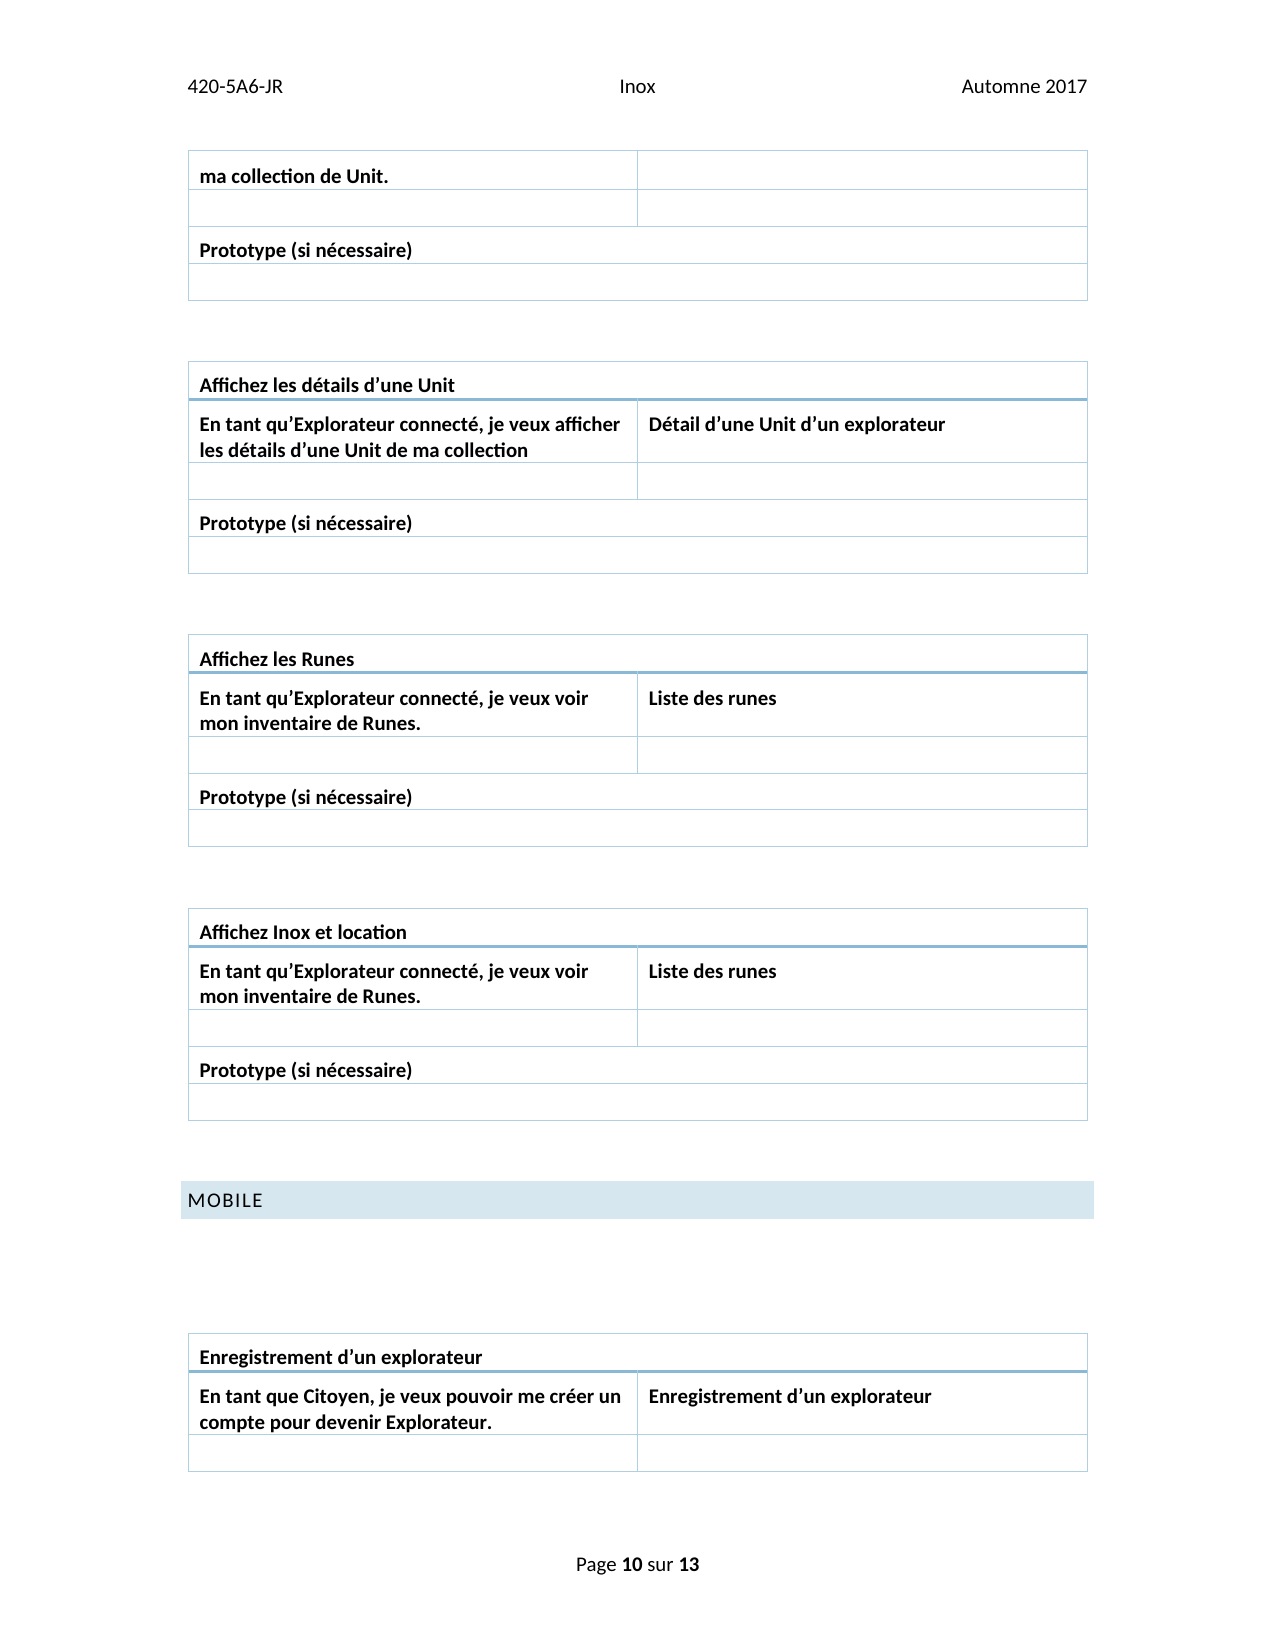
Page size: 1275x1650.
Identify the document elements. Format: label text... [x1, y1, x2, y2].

table_cell En tant qu’Explorateur connecté, je veux voir mon inventaire de Runes. [189, 948, 637, 1009]
table_cell [189, 537, 1087, 573]
table_cell En tant que Citoyen, je veux pouvoir me créer un compte pour devenir Explorateur. [189, 1373, 637, 1434]
table_cell Détail d’une Unit d’un explorateur [638, 401, 1087, 462]
table_cell Prototype (si nécessaire) [189, 774, 1087, 809]
table_cell [189, 264, 1087, 299]
table_cell Prototype (si nécessaire) [189, 1047, 1087, 1083]
table_cell [189, 1084, 1087, 1119]
table_cell En tant qu’Explorateur connecté, je veux voir mon inventaire de Runes. [189, 674, 637, 736]
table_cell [189, 151, 637, 189]
table_cell Prototype (si nécessaire) [189, 227, 1087, 263]
table_cell [638, 1010, 1087, 1046]
table_header Affichez les Runes [189, 635, 1087, 671]
table_cell Liste des runes [638, 948, 1087, 1009]
table_cell [189, 190, 637, 226]
table_cell [189, 737, 637, 772]
table_cell [189, 463, 637, 499]
table_cell [189, 1010, 637, 1046]
table_cell [638, 463, 1087, 499]
table_header Affichez les détails d’une Unit [189, 362, 1087, 398]
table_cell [638, 151, 1087, 189]
table_cell [638, 1435, 1087, 1471]
table_cell Enregistrement d’un explorateur [638, 1373, 1087, 1434]
table_header Affichez Inox et location [189, 909, 1087, 944]
table_header Enregistrement d’un explorateur [189, 1334, 1087, 1370]
table_cell [638, 190, 1087, 226]
table_cell En tant qu’Explorateur connecté, je veux afficher les détails d’une Unit de ma collection [189, 401, 637, 462]
table_cell Prototype (si nécessaire) [189, 500, 1087, 536]
table_cell [189, 810, 1087, 846]
table_cell [189, 1435, 637, 1471]
table_cell [638, 737, 1087, 772]
table_cell Liste des runes [638, 674, 1087, 736]
subtitle Mobile [188, 1187, 1087, 1213]
